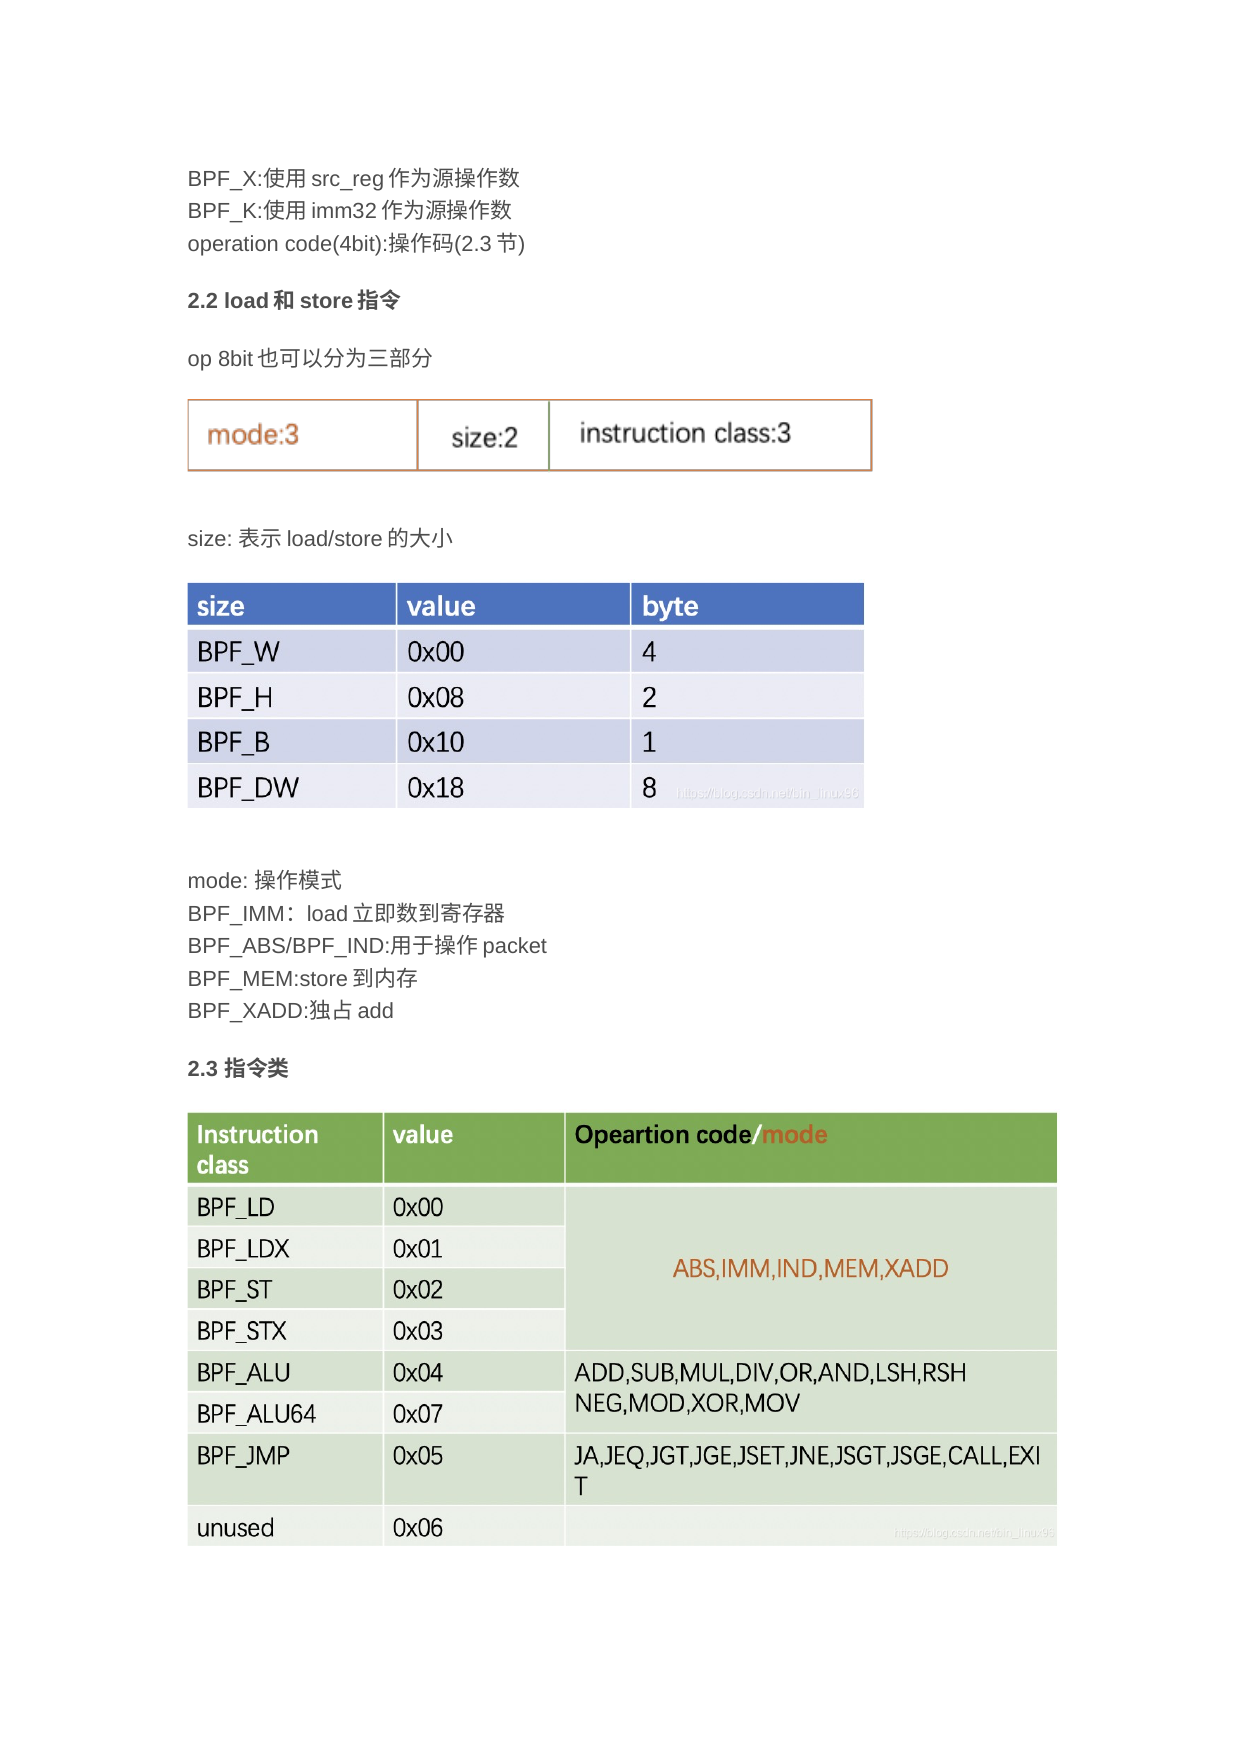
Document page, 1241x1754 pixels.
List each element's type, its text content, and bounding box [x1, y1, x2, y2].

text op 8bit也可以分为三部分 [187, 342, 1053, 374]
subtitle 2.2 load和store指令 [187, 284, 1053, 317]
text size: 表示load/store的大小 [187, 522, 1053, 554]
picture [187, 579, 866, 808]
subtitle 2.3 指令类 [187, 1052, 1053, 1084]
picture [187, 1109, 1061, 1546]
picture [187, 399, 885, 473]
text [187, 162, 1053, 259]
text mode: 操作模式 BPF_IMM：load立即数到寄存器 BPF_ABS/BPF_IND:用于操作packet BPF_MEM:store到内存 BPF_XADD:独占add [187, 864, 1053, 1027]
